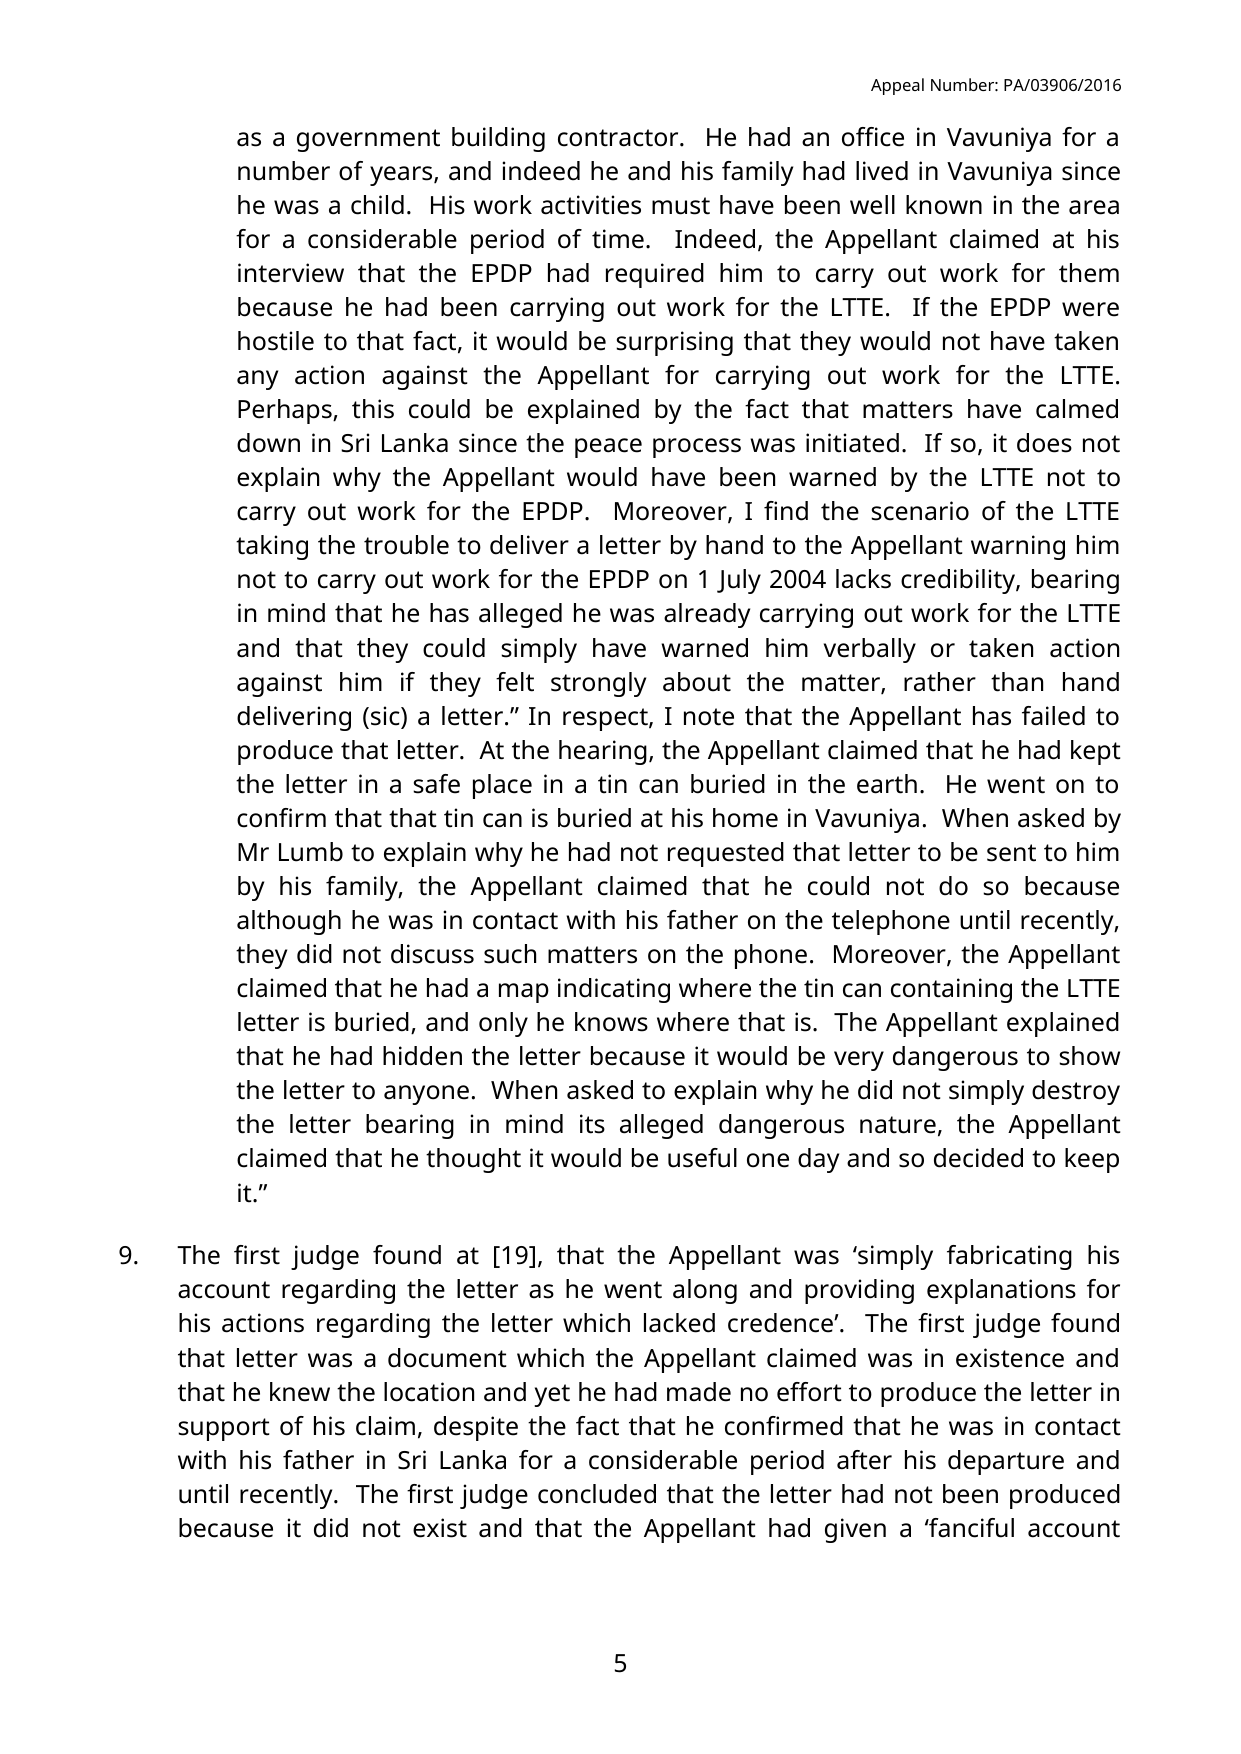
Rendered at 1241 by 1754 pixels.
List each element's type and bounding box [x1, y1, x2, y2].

text [236, 119, 1122, 1209]
text [118, 1238, 1122, 1544]
